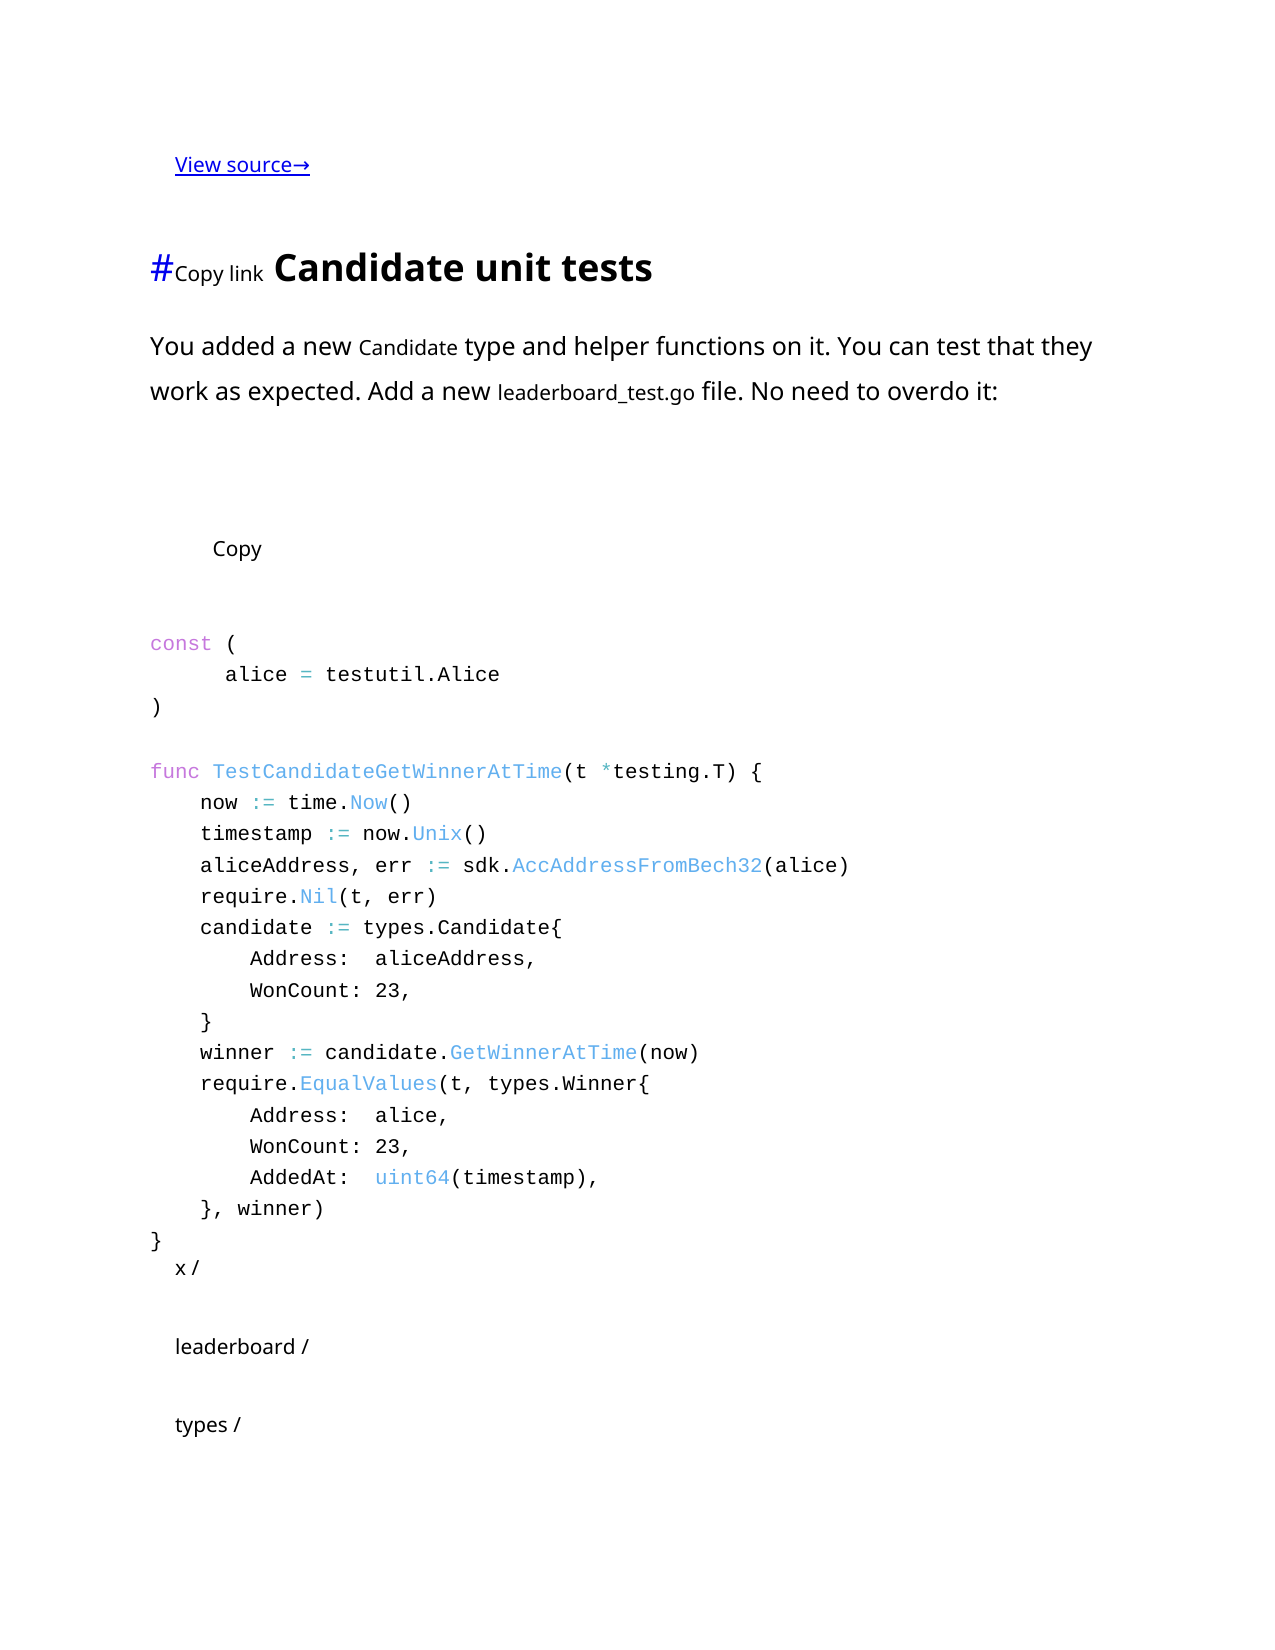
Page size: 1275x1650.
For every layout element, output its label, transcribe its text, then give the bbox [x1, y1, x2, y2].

text require.EqualValues(t, types.Winner{ [150, 1066, 1125, 1097]
text Address: aliceAddress, [150, 941, 1125, 972]
text } [150, 1222, 1125, 1253]
text const ( [150, 626, 1125, 657]
text alice = testutil.Alice [150, 657, 1125, 688]
text #Copy link Candidate unit tests [150, 241, 1125, 292]
text ) [150, 688, 1125, 719]
text require.Nil(t, err) [150, 878, 1125, 909]
text Copy [194, 520, 1094, 576]
text winner := candidate.GetWinnerAtTime(now) [150, 1034, 1125, 1066]
text WonCount: 23, [150, 972, 1125, 1003]
text now := time.Now() [150, 784, 1125, 816]
text timestamp := now.Unix() [150, 816, 1125, 847]
text }, winner) [150, 1191, 1125, 1222]
text } [150, 1003, 1125, 1034]
text types / [175, 1410, 1100, 1439]
text candidate := types.Candidate{ [150, 909, 1125, 941]
text You added a new Candidate type and helper functions on it. You can test that they work as expected. Add a new leaderboard_test.go file. No need to overdo it: [150, 317, 1125, 408]
text AddedAt: uint64(timestamp), [150, 1159, 1125, 1191]
text aliceAddress, err := sdk.AccAddressFromBech32(alice) [150, 847, 1125, 878]
text leaderboard / [175, 1332, 1100, 1360]
text View source→ [175, 150, 1080, 178]
text WonCount: 23, [150, 1128, 1125, 1159]
text Address: alice, [150, 1097, 1125, 1128]
text x / [175, 1253, 1100, 1282]
text func TestCandidateGetWinnerAtTime(t *testing.T) { [150, 753, 1125, 784]
